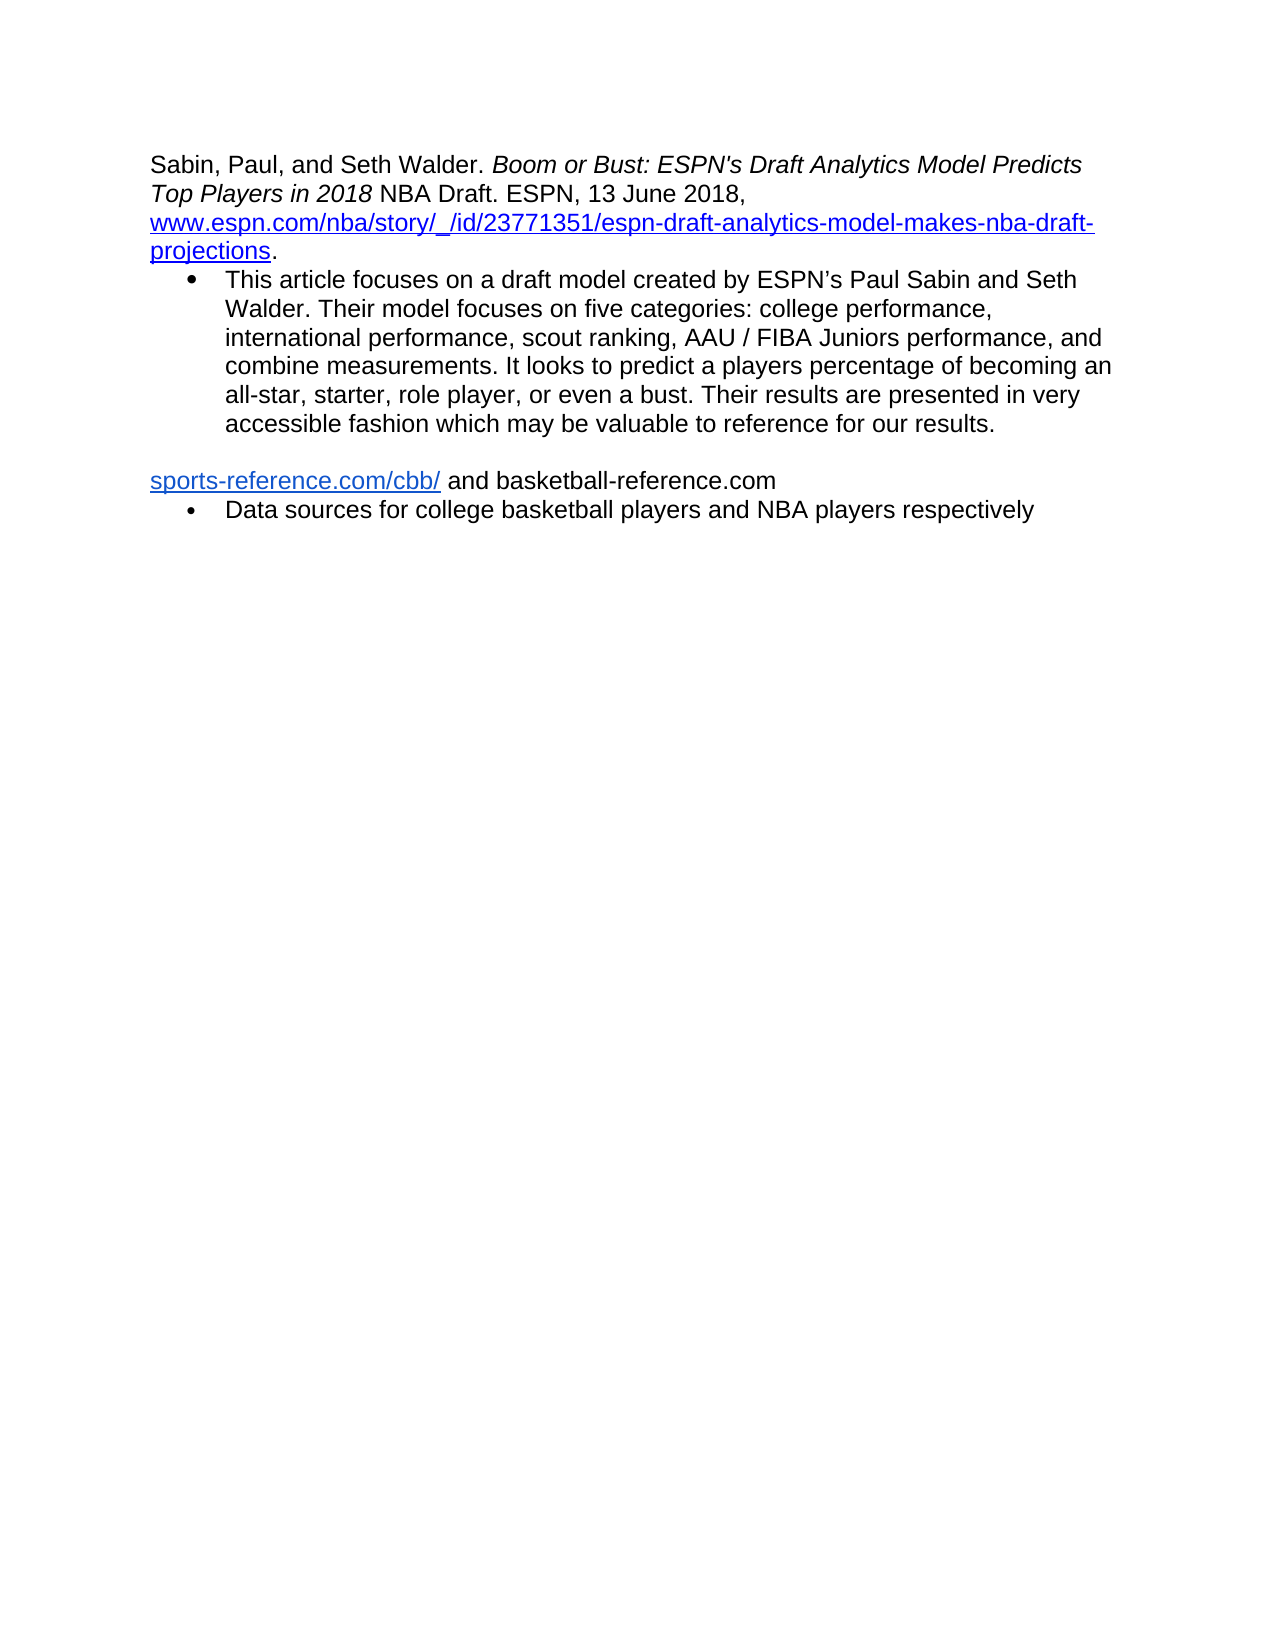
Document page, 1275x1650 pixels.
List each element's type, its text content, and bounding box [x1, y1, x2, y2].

text sports-reference.com/cbb/ and basketball-reference.com [150, 466, 1125, 495]
text Sabin, Paul, and Seth Walder. Boom or Bust: ESPN's Draft Analytics Model Predicts Top Players in 2018 NBA Draft. ESPN, 13 June 2018, www.espn.com/nba/story/_/id/23771351/espn-draft-analytics-model-makes-nba-draft-projections. [150, 150, 1125, 265]
list Data sources for college basketball players and NBA players respectively [187, 495, 1125, 524]
list This article focuses on a draft model created by ESPN’s Paul Sabin and Seth Walder. Their model focuses on five categories: college performance, international performance, scout ranking, AAU / FIBA Juniors performance, and combine measurements. It looks to predict a players percentage of becoming an all-star, starter, role player, or even a bust. Their results are presented in very accessible fashion which may be valuable to reference for our results. [187, 265, 1125, 438]
